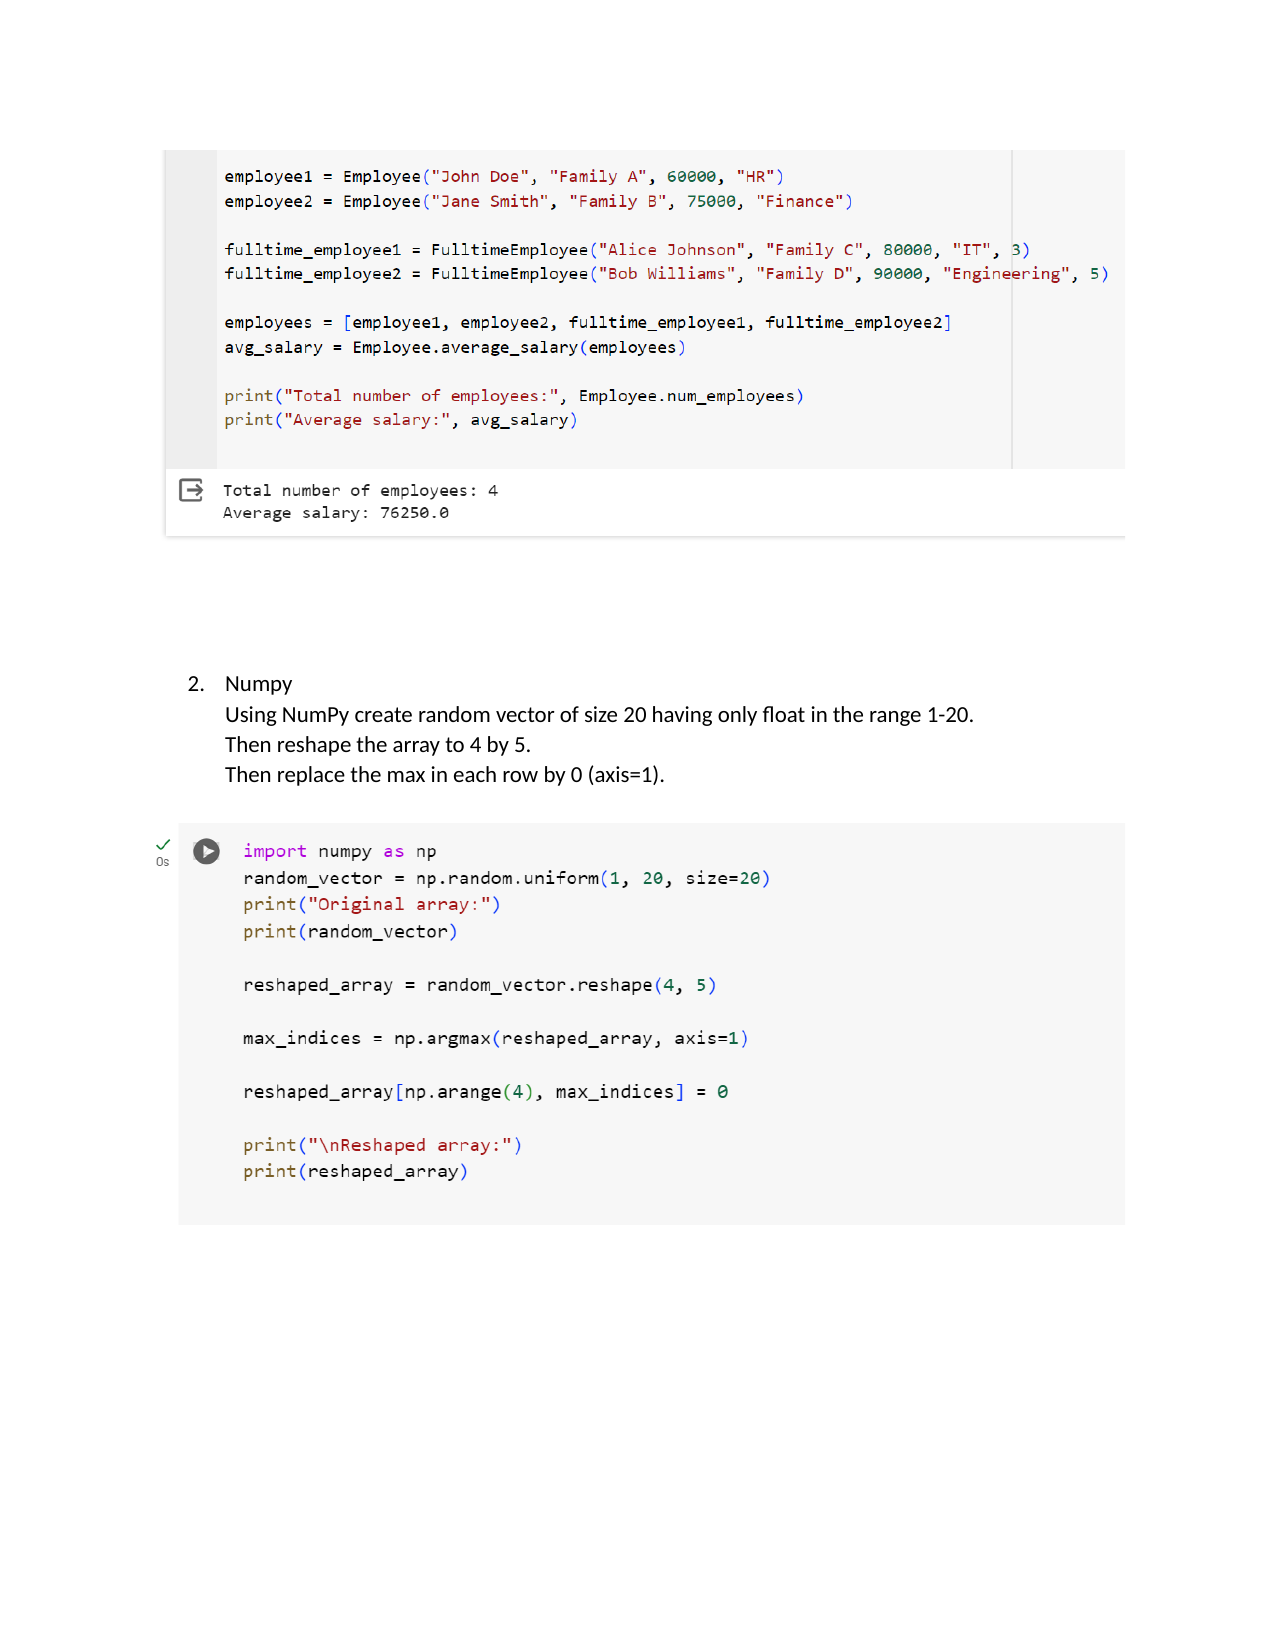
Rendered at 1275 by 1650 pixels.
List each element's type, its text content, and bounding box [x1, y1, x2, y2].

picture [150, 150, 1125, 552]
picture [150, 807, 1125, 1231]
list Then replace the max in each row by 0 (axis=1). [225, 760, 1125, 788]
list Numpy [187, 669, 1125, 698]
list Using NumPy create random vector of size 20 having only float in the range 1-20. [225, 700, 1125, 728]
list Then reshape the array to 4 by 5. [225, 730, 1125, 758]
